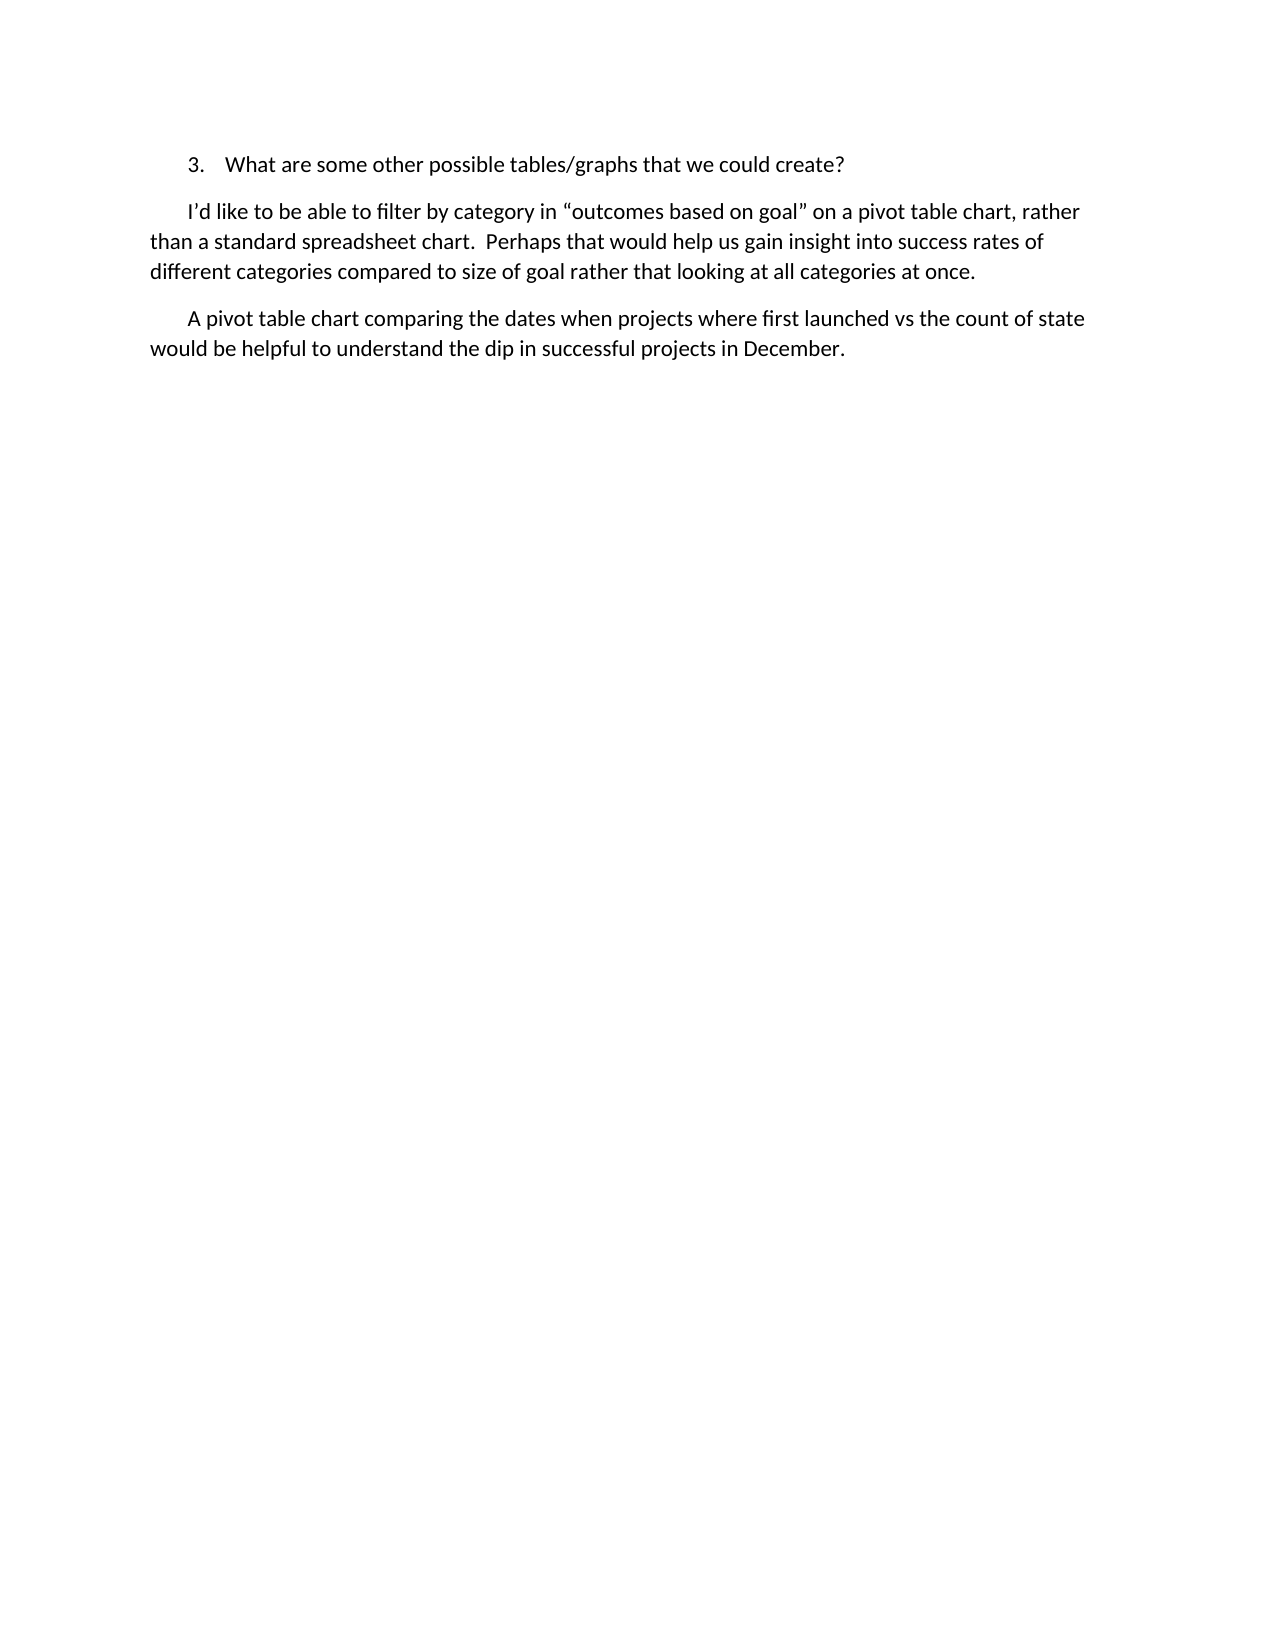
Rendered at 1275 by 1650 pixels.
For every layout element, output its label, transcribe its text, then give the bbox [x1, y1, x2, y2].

text I’d like to be able to filter by category in “outcomes based on goal” on a pivot table chart, rather than a standard spreadsheet chart. Perhaps that would help us gain insight into success rates of different categories compared to size of goal rather that looking at all categories at once. [150, 197, 1125, 285]
text A pivot table chart comparing the dates when projects where first launched vs the count of state would be helpful to understand the dip in successful projects in December. [150, 304, 1125, 362]
list What are some other possible tables/graphs that we could create? [187, 150, 1125, 178]
